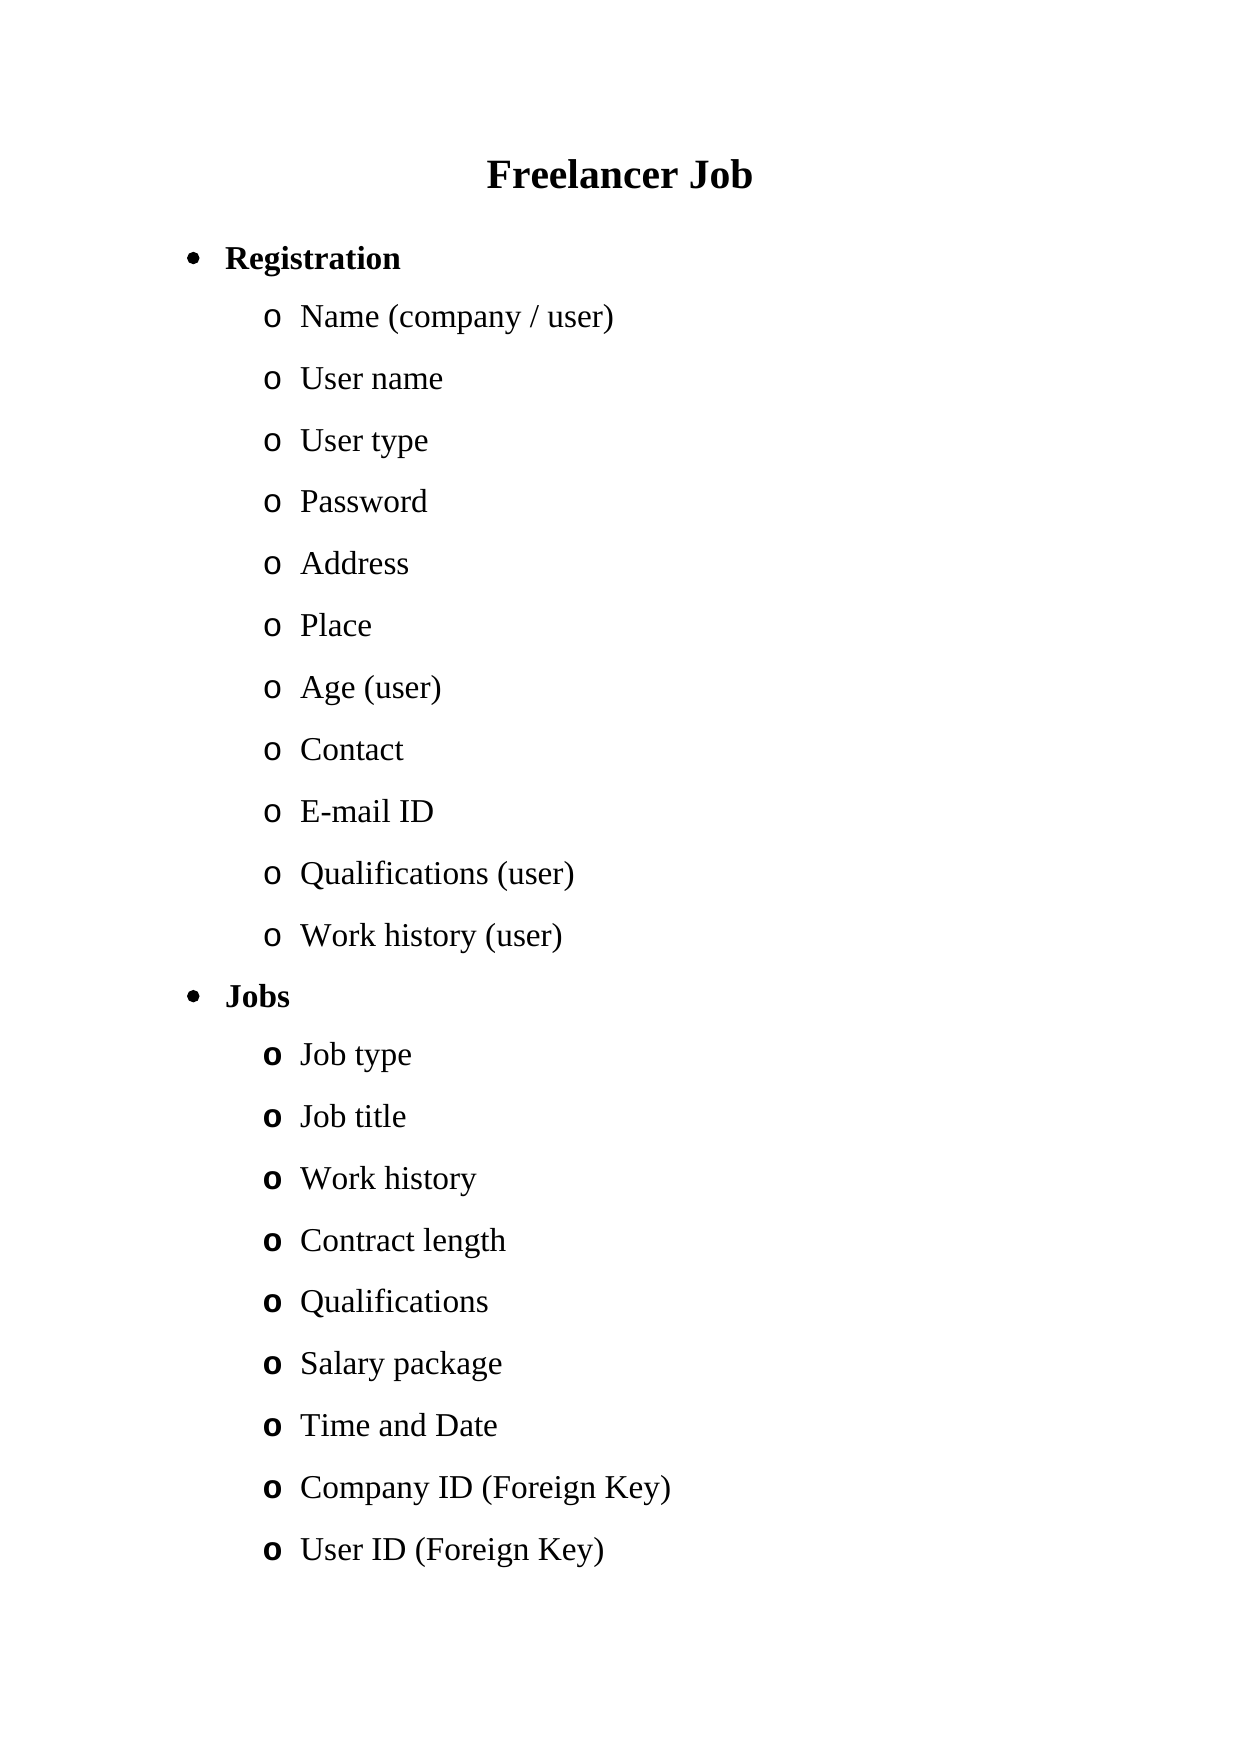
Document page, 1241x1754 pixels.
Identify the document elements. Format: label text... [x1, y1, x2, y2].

list User type [262, 420, 1090, 461]
list Work history [262, 1158, 1090, 1199]
list E-mail ID [262, 791, 1090, 832]
list Company ID (Foreign Key) [262, 1467, 1090, 1508]
list Time and Date [262, 1405, 1090, 1447]
list Registration [187, 238, 1090, 277]
list Work history (user) [262, 915, 1090, 956]
list Salary package [262, 1343, 1090, 1385]
list Contact [262, 729, 1090, 770]
list Job title [262, 1096, 1090, 1137]
list Qualifications (user) [262, 853, 1090, 894]
text Freelancer Job [150, 150, 1090, 198]
list Name (company / user) [262, 296, 1090, 337]
list Job type [262, 1034, 1090, 1075]
list Place [262, 605, 1090, 647]
list User ID (Foreign Key) [262, 1529, 1090, 1570]
list Contract length [262, 1220, 1090, 1261]
list Qualifications [262, 1282, 1090, 1323]
list Address [262, 543, 1090, 585]
list Jobs [187, 977, 1090, 1015]
list Password [262, 482, 1090, 523]
list User name [262, 358, 1090, 399]
list Age (user) [262, 667, 1090, 708]
